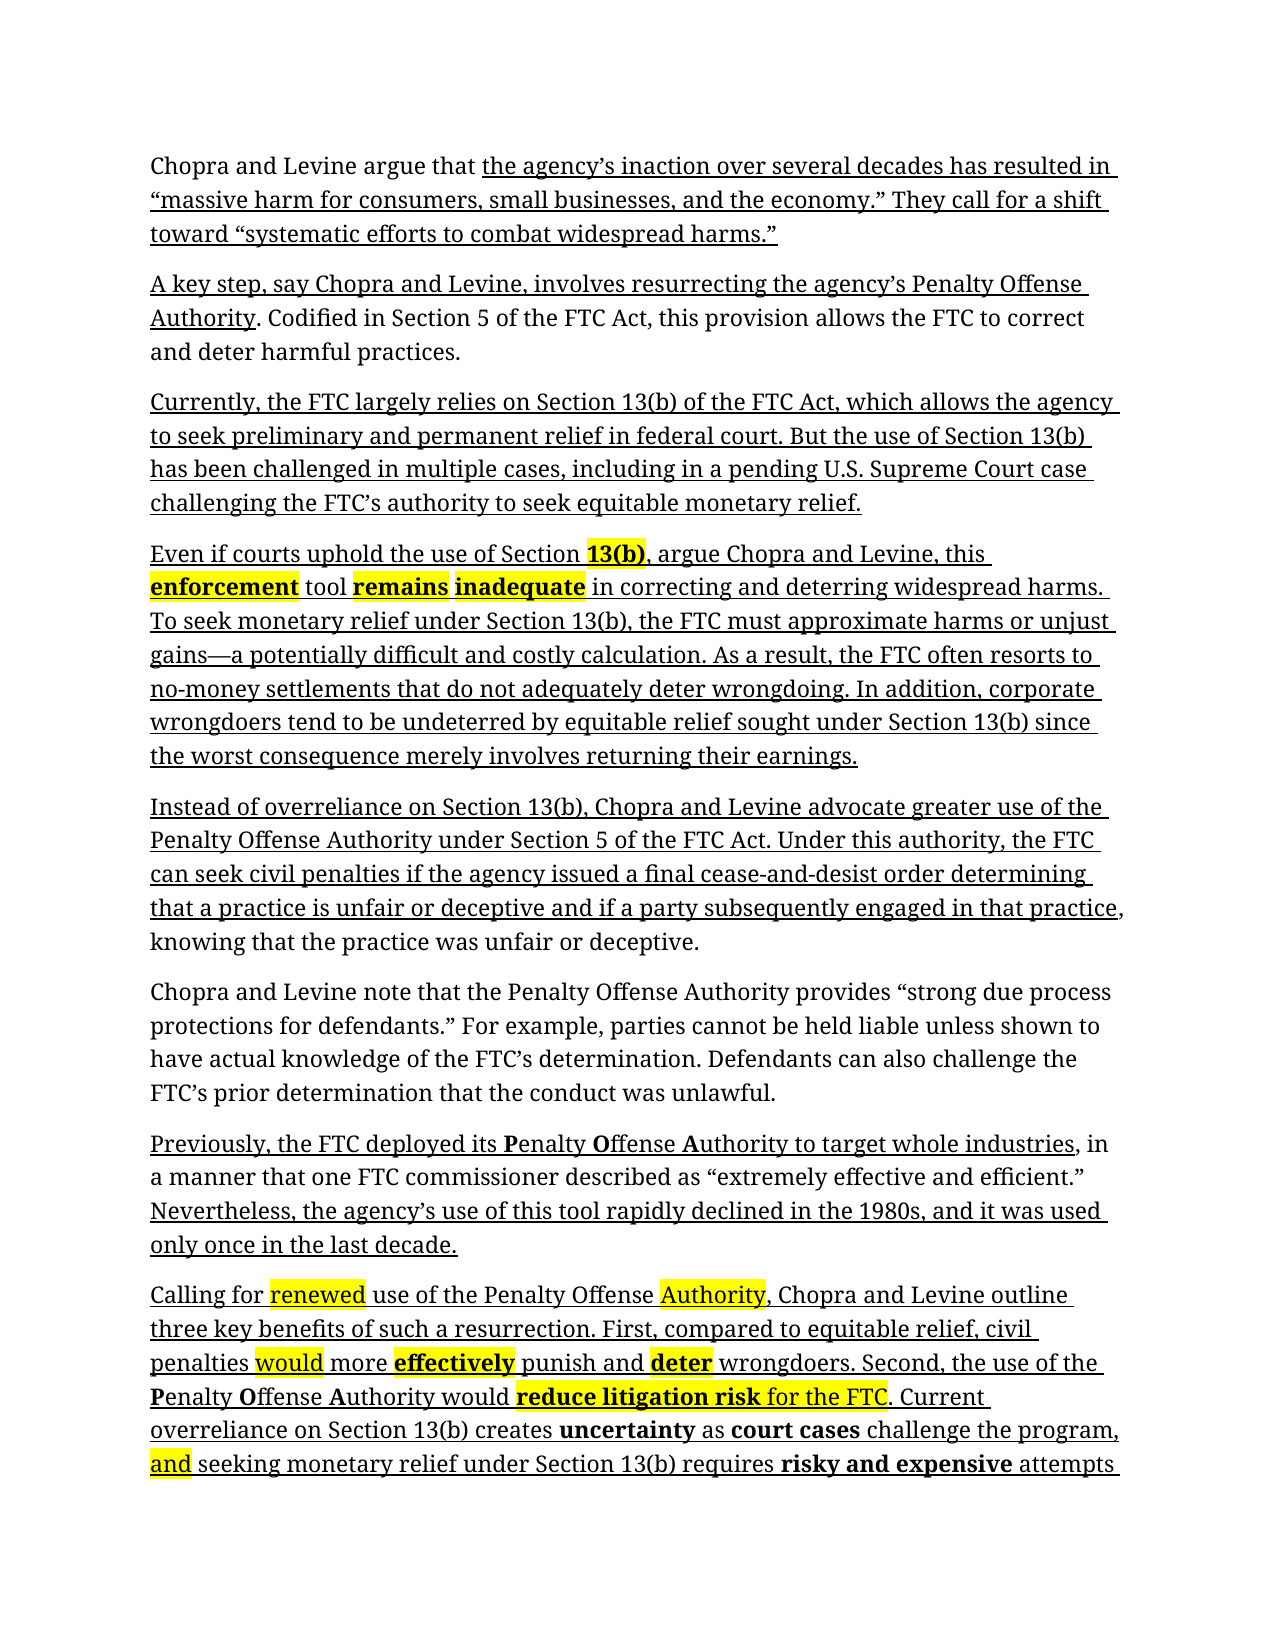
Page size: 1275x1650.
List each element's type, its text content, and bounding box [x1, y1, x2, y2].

text Even if courts uphold the use of Section 13(b), argue Chopra and Levine, this enforcement tool remains inadequate in correcting and deterring widespread harms. To seek monetary relief under Section 13(b), the FTC must approximate harms or unjust gains—a potentially difficult and costly calculation. As a result, the FTC often resorts to no-money settlements that do not adequately deter wrongdoing. In addition, corporate wrongdoers tend to be undeterred by equitable relief sought under Section 13(b) since the worst consequence merely involves returning their earnings. [150, 537, 1125, 771]
text Chopra and Levine note that the Penalty Offense Authority provides “strong due process protections for defendants.” For example, parties cannot be held liable unless shown to have actual knowledge of the FTC’s determination. Defendants can also challenge the FTC’s prior determination that the conduct was unlawful. [150, 976, 1125, 1108]
text Currently, the FTC largely relies on Section 13(b) of the FTC Act, which allows the agency to seek preliminary and permanent relief in federal court. But the use of Section 13(b) has been challenged in multiple cases, including in a pending U.S. Supreme Court case challenging the FTC’s authority to seek equitable monetary relief. [150, 386, 1125, 518]
text A key step, say Chopra and Levine, involves resurrecting the agency’s Penalty Offense Authority. Codified in Section 5 of the FTC Act, this provision allows the FTC to correct and deter harmful practices. [150, 268, 1125, 367]
text Previously, the FTC deployed its Penalty Offense Authority to target whole industries, in a manner that one FTC commissioner described as “extremely effective and efficient.” Nevertheless, the agency’s use of this tool rapidly declined in the 1980s, and it was used only once in the last decade. [150, 1127, 1125, 1260]
text Chopra and Levine argue that the agency’s inaction over several decades has resulted in “massive harm for consumers, small businesses, and the economy.” They call for a shift toward “systematic efforts to combat widespread harms.” [150, 150, 1125, 249]
text Instead of overreliance on Section 13(b), Chopra and Levine advocate greater use of the Penalty Offense Authority under Section 5 of the FTC Act. Under this authority, the FTC can seek civil penalties if the agency issued a final cease-and-desist order determining that a practice is unfair or deceptive and if a party subsequently engaged in that practice, knowing that the practice was unfair or deceptive. [150, 790, 1125, 957]
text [150, 1279, 1125, 1479]
